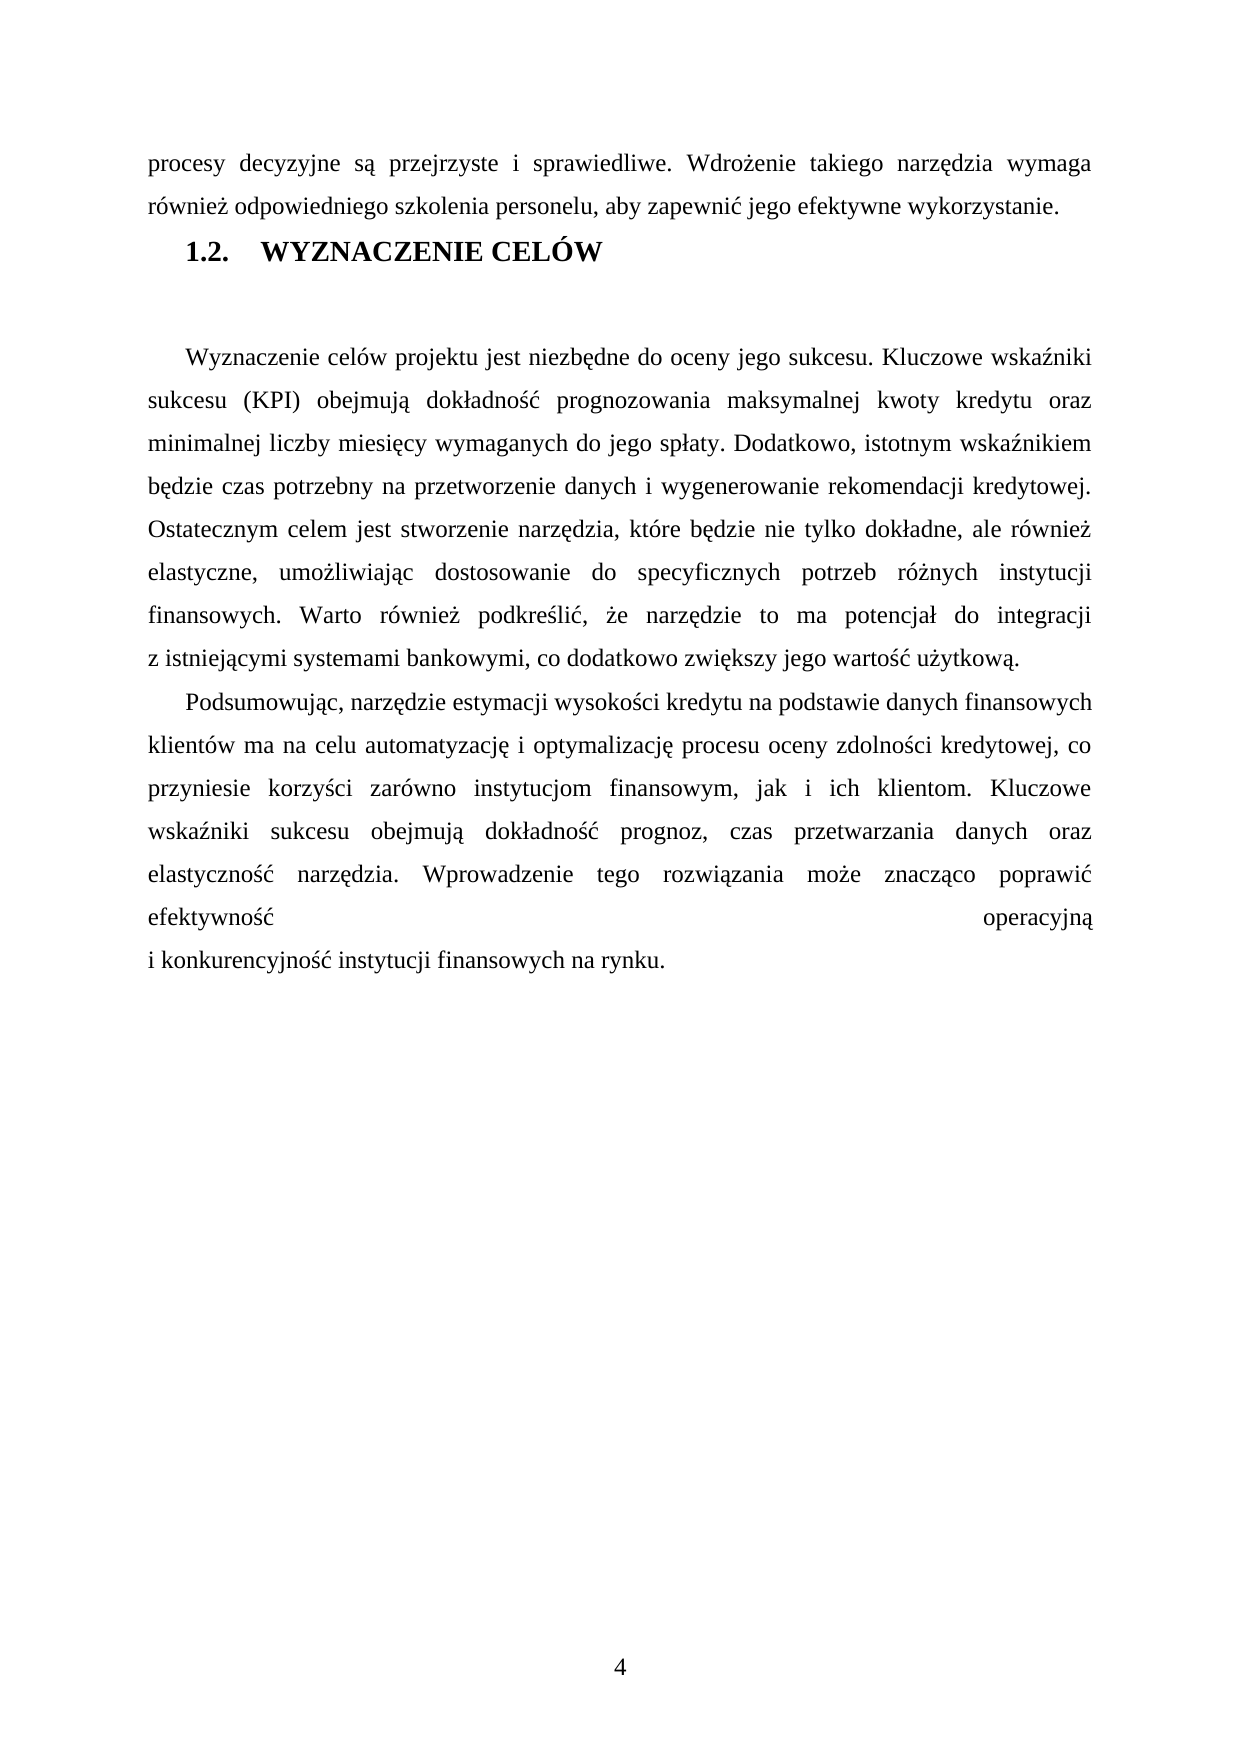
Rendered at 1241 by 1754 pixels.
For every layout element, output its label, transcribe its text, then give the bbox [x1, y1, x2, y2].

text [148, 148, 1093, 219]
text Podsumowując, narzędzie estymacji wysokości kredytu na podstawie danych finansowych klientów ma na celu automatyzację i optymalizację procesu oceny zdolności kredytowej, co przyniesie korzyści zarówno instytucjom finansowym, jak i ich klientom. Kluczowe wskaźniki sukcesu obejmują dokładność prognoz, czas przetwarzania danych oraz elastyczność narzędzia. Wprowadzenie tego rozwiązania może znacząco poprawić efektywność operacyjną i konkurencyjność instytucji finansowych na rynku. [148, 687, 1093, 974]
list WYZNACZENIE CELÓW [185, 234, 1093, 267]
text Wyznaczenie celów projektu jest niezbędne do oceny jego sukcesu. Kluczowe wskaźniki sukcesu (KPI) obejmują dokładność prognozowania maksymalnej kwoty kredytu oraz minimalnej liczby miesięcy wymaganych do jego spłaty. Dodatkowo, istotnym wskaźnikiem będzie czas potrzebny na przetworzenie danych i wygenerowanie rekomendacji kredytowej. Ostatecznym celem jest stworzenie narzędzia, które będzie nie tylko dokładne, ale również elastyczne, umożliwiając dostosowanie do specyficznych potrzeb różnych instytucji finansowych. Warto również podkreślić, że narzędzie to ma potencjał do integracji z istniejącymi systemami bankowymi, co dodatkowo zwiększy jego wartość użytkową. [148, 342, 1093, 672]
